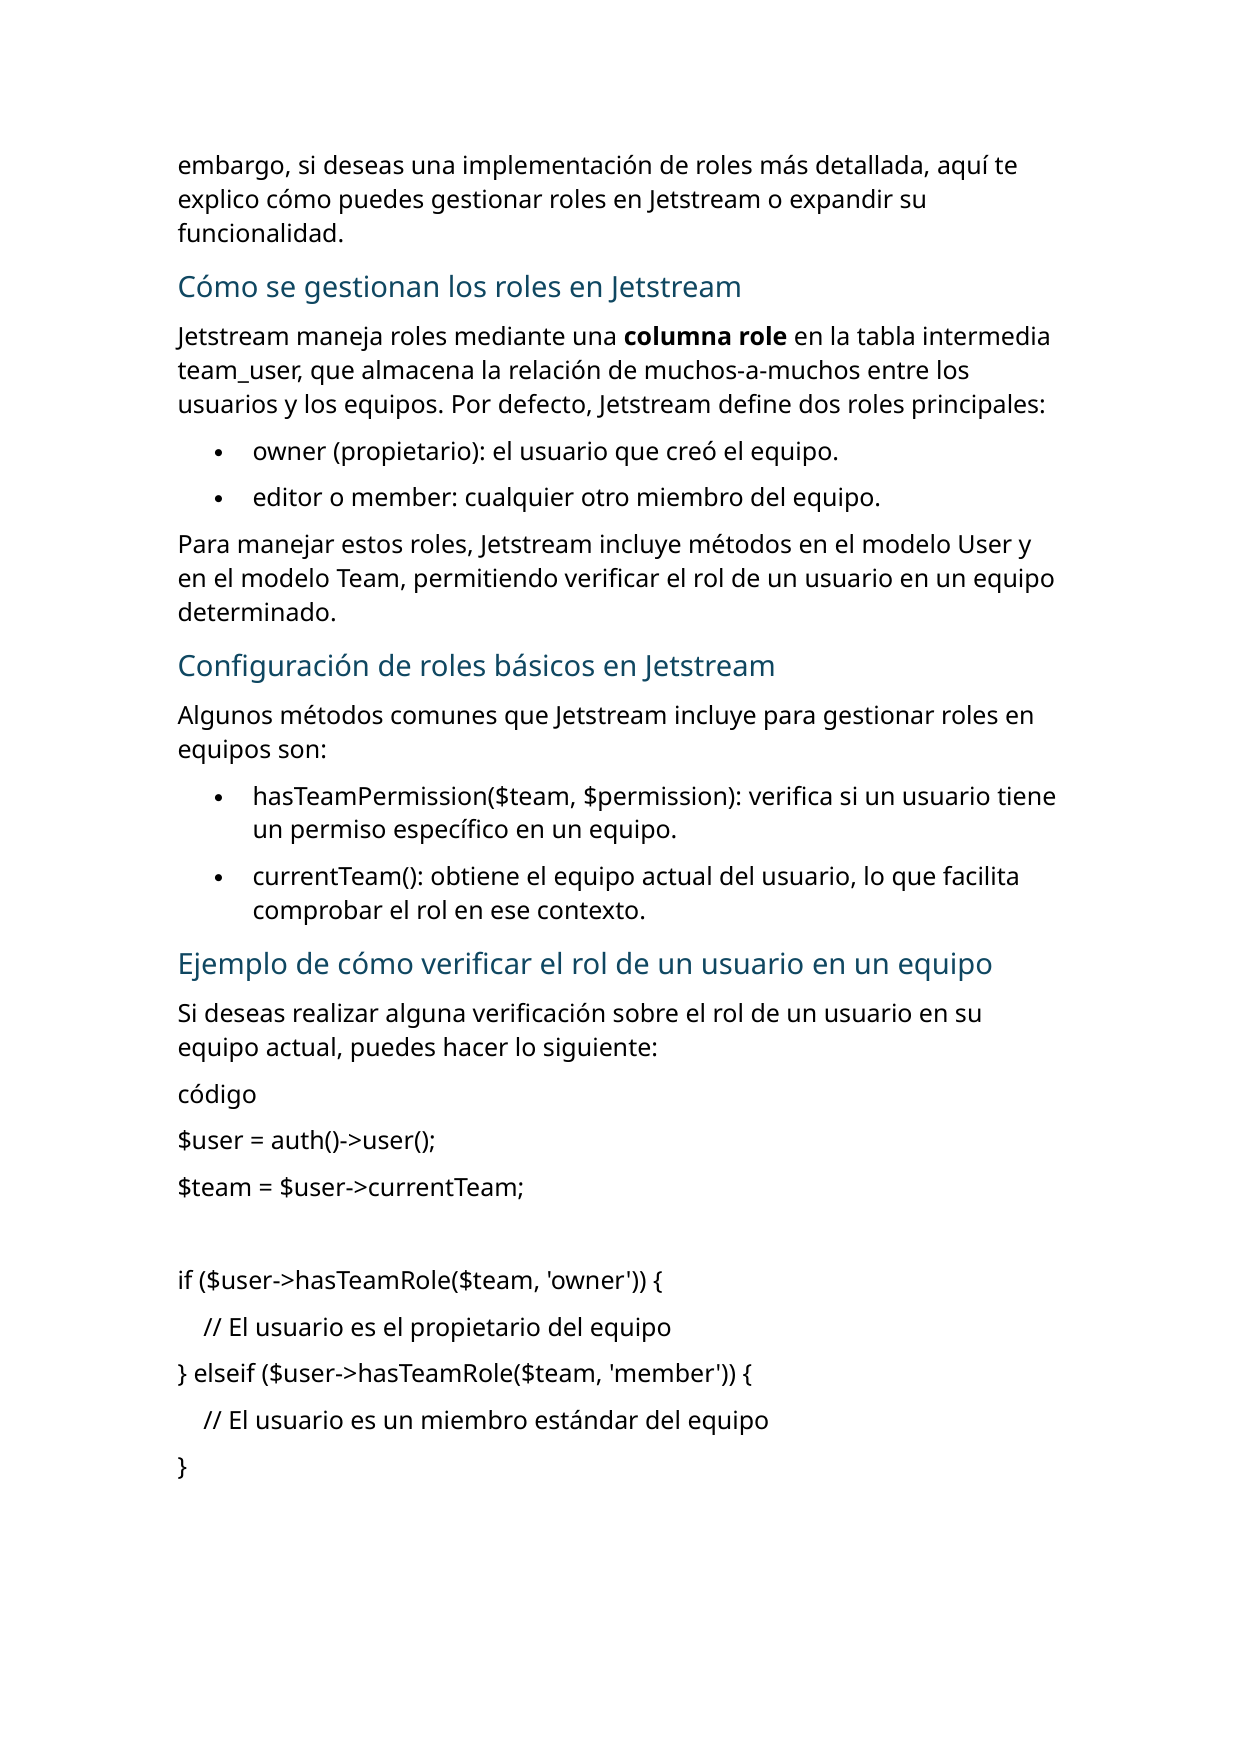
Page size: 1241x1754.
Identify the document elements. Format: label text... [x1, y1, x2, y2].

text Si deseas realizar alguna verificación sobre el rol de un usuario en su equipo actual, puedes hacer lo siguiente: [177, 996, 1063, 1064]
subtitle Ejemplo de cómo verificar el rol de un usuario en un equipo [177, 943, 1063, 983]
text Algunos métodos comunes que Jetstream incluye para gestionar roles en equipos son: [177, 697, 1063, 766]
list editor o member: cualquier otro miembro del equipo. [215, 480, 1063, 514]
text // El usuario es el propietario del equipo [177, 1309, 1063, 1343]
text } [177, 1449, 1063, 1483]
list owner (propietario): el usuario que creó el equipo. [215, 433, 1063, 467]
list hasTeamPermission($team, $permission): verifica si un usuario tiene un permiso específico en un equipo. [215, 778, 1063, 846]
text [177, 148, 1063, 250]
text $user = auth()->user(); [177, 1123, 1063, 1157]
text } elseif ($user->hasTeamRole($team, 'member')) { [177, 1356, 1063, 1390]
text if ($user->hasTeamRole($team, 'owner')) { [177, 1263, 1063, 1297]
subtitle Configuración de roles básicos en Jetstream [177, 645, 1063, 685]
subtitle Cómo se gestionan los roles en Jetstream [177, 266, 1063, 306]
text $team = $user->currentTeam; [177, 1169, 1063, 1203]
text Jetstream maneja roles mediante una columna role en la tabla intermedia team_user, que almacena la relación de muchos-a-muchos entre los usuarios y los equipos. Por defecto, Jetstream define dos roles principales: [177, 319, 1063, 421]
text // El usuario es un miembro estándar del equipo [177, 1402, 1063, 1436]
list currentTeam(): obtiene el equipo actual del usuario, lo que facilita comprobar el rol en ese contexto. [215, 859, 1063, 927]
text código [177, 1076, 1063, 1110]
text Para manejar estos roles, Jetstream incluye métodos en el modelo User y en el modelo Team, permitiendo verificar el rol de un usuario en un equipo determinado. [177, 526, 1063, 629]
